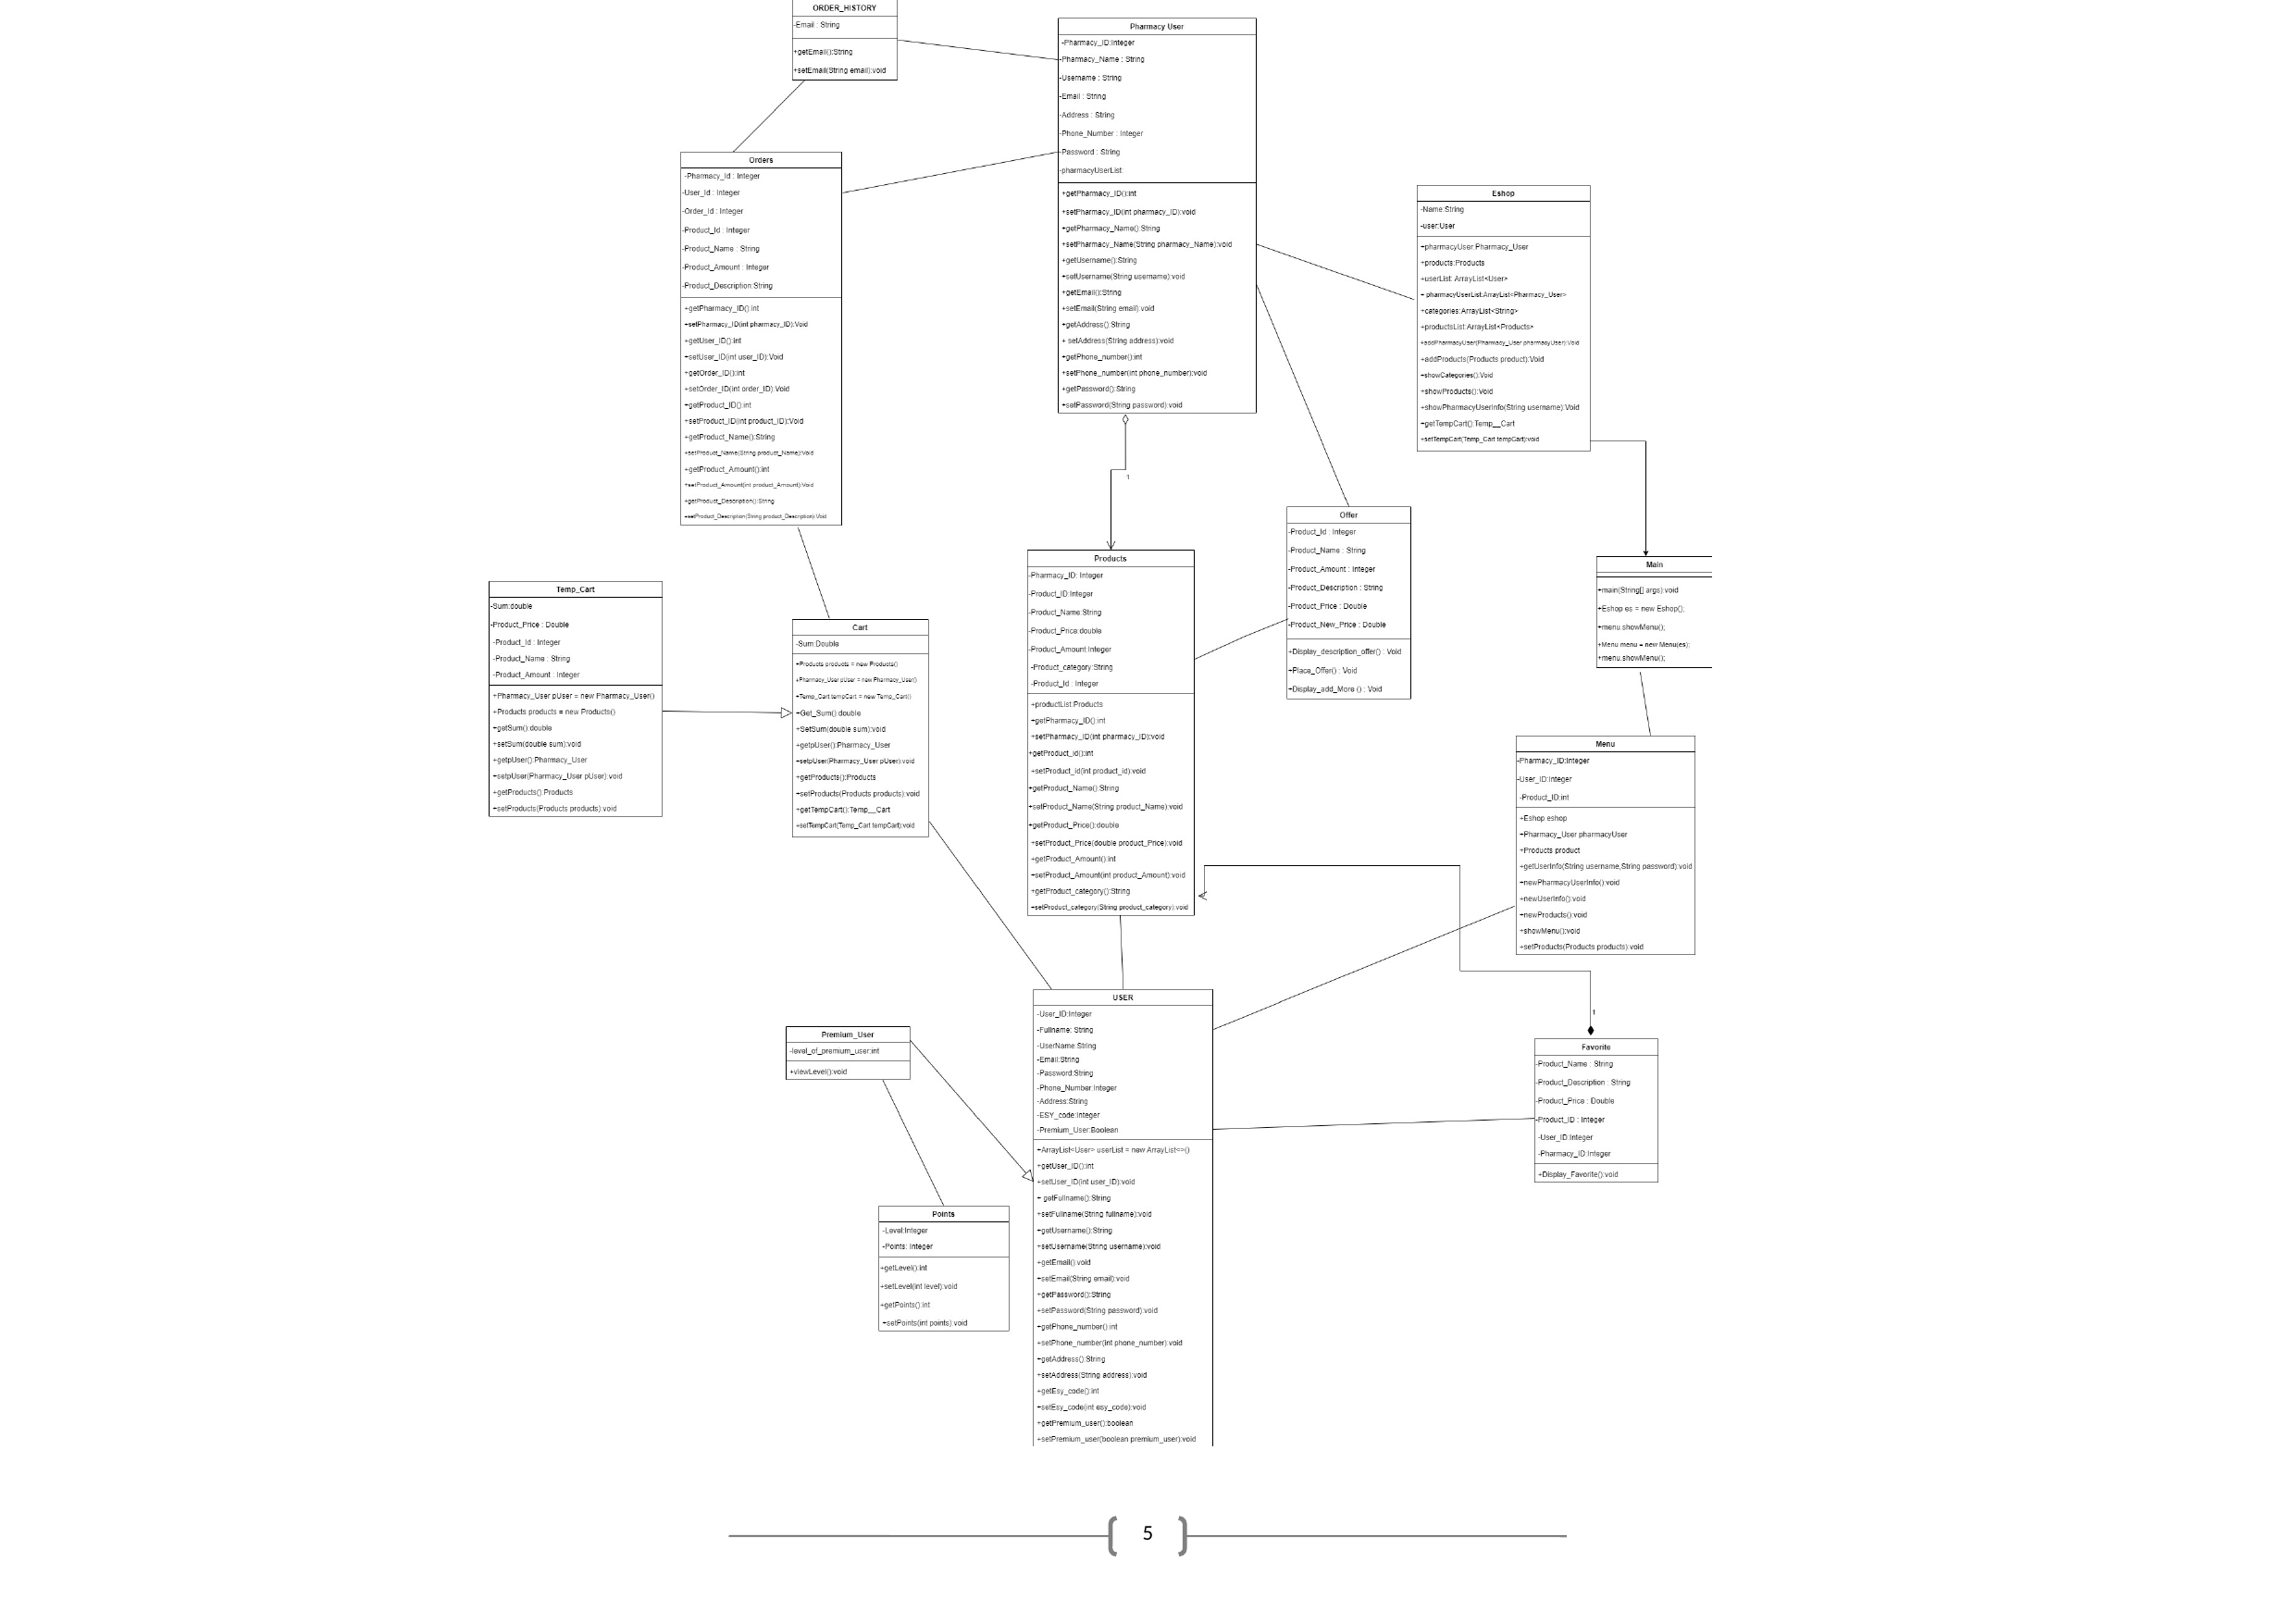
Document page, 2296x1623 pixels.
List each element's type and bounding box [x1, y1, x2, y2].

picture [489, 0, 1712, 1444]
